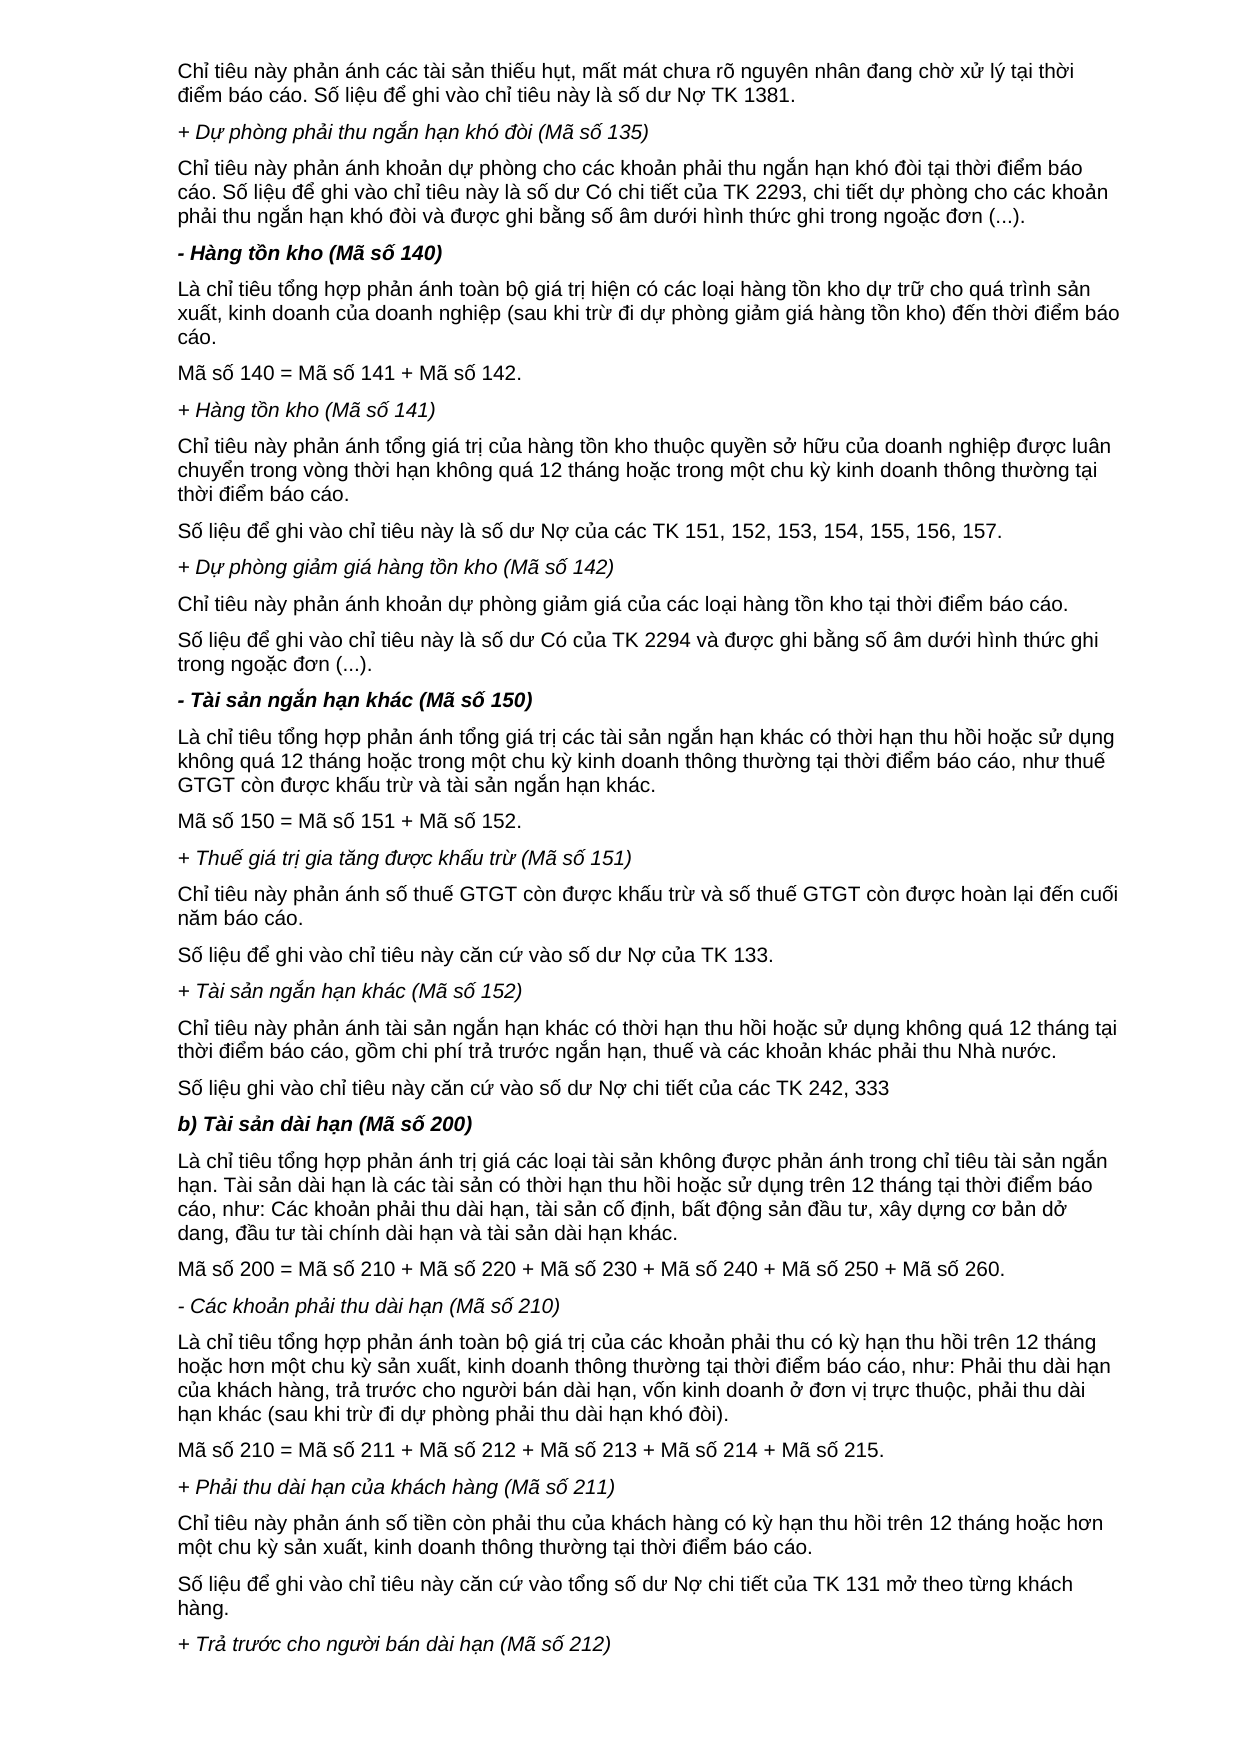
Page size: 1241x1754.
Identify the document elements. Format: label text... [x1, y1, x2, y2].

text - Tài sản ngắn hạn khác (Mã số 150) [177, 688, 1122, 712]
text Là chỉ tiêu tổng hợp phản ánh trị giá các loại tài sản không được phản ánh trong chỉ tiêu tài sản ngắn hạn. Tài sản dài hạn là các tài sản có thời hạn thu hồi hoặc sử dụng trên 12 tháng tại thời điểm báo cáo, như: Các khoản phải thu dài hạn, tài sản cố định, bất động sản đầu tư, xây dựng cơ bản dở dang, đầu tư tài chính dài hạn và tài sản dài hạn khác. [177, 1149, 1122, 1244]
text Số liệu ghi vào chỉ tiêu này căn cứ vào số dư Nợ chi tiết của các TK 242, 333 [177, 1076, 1122, 1100]
text Mã số 150 = Mã số 151 + Mã số 152. [177, 809, 1122, 833]
text + Trả trước cho người bán dài hạn (Mã số 212) [177, 1632, 1122, 1656]
text Số liệu để ghi vào chỉ tiêu này là số dư Nợ của các TK 151, 152, 153, 154, 155, 156, 157. [177, 518, 1122, 542]
text Chỉ tiêu này phản ánh khoản dự phòng giảm giá của các loại hàng tồn kho tại thời điểm báo cáo. [177, 591, 1122, 615]
text - Các khoản phải thu dài hạn (Mã số 210) [177, 1293, 1122, 1317]
text Chỉ tiêu này phản ánh tổng giá trị của hàng tồn kho thuộc quyền sở hữu của doanh nghiệp được luân chuyển trong vòng thời hạn không quá 12 tháng hoặc trong một chu kỳ kinh doanh thông thường tại thời điểm báo cáo. [177, 434, 1122, 506]
text Mã số 200 = Mã số 210 + Mã số 220 + Mã số 230 + Mã số 240 + Mã số 250 + Mã số 260. [177, 1257, 1122, 1281]
text Là chỉ tiêu tổng hợp phản ánh toàn bộ giá trị hiện có các loại hàng tồn kho dự trữ cho quá trình sản xuất, kinh doanh của doanh nghiệp (sau khi trừ đi dự phòng giảm giá hàng tồn kho) đến thời điểm báo cáo. [177, 277, 1122, 349]
text + Dự phòng phải thu ngắn hạn khó đòi (Mã số 135) [177, 119, 1122, 143]
text Số liệu để ghi vào chỉ tiêu này là số dư Có của TK 2294 và được ghi bằng số âm dưới hình thức ghi trong ngoặc đơn (...). [177, 628, 1122, 676]
text Mã số 210 = Mã số 211 + Mã số 212 + Mã số 213 + Mã số 214 + Mã số 215. [177, 1438, 1122, 1462]
text b) Tài sản dài hạn (Mã số 200) [177, 1112, 1122, 1136]
text Số liệu để ghi vào chỉ tiêu này căn cứ vào tổng số dư Nợ chi tiết của TK 131 mở theo từng khách hàng. [177, 1572, 1122, 1619]
text Chỉ tiêu này phản ánh khoản dự phòng cho các khoản phải thu ngắn hạn khó đòi tại thời điểm báo cáo. Số liệu để ghi vào chỉ tiêu này là số dư Có chi tiết của TK 2293, chi tiết dự phòng cho các khoản phải thu ngắn hạn khó đòi và được ghi bằng số âm dưới hình thức ghi trong ngoặc đơn (...). [177, 156, 1122, 228]
text Số liệu để ghi vào chỉ tiêu này căn cứ vào số dư Nợ của TK 133. [177, 942, 1122, 966]
text - Hàng tồn kho (Mã số 140) [177, 240, 1122, 264]
text + Dự phòng giảm giá hàng tồn kho (Mã số 142) [177, 555, 1122, 579]
text + Phải thu dài hạn của khách hàng (Mã số 211) [177, 1475, 1122, 1499]
text Mã số 140 = Mã số 141 + Mã số 142. [177, 361, 1122, 385]
text Là chỉ tiêu tổng hợp phản ánh toàn bộ giá trị của các khoản phải thu có kỳ hạn thu hồi trên 12 tháng hoặc hơn một chu kỳ sản xuất, kinh doanh thông thường tại thời điểm báo cáo, như: Phải thu dài hạn của khách hàng, trả trước cho người bán dài hạn, vốn kinh doanh ở đơn vị trực thuộc, phải thu dài hạn khác (sau khi trừ đi dự phòng phải thu dài hạn khó đòi). [177, 1330, 1122, 1426]
text Là chỉ tiêu tổng hợp phản ánh tổng giá trị các tài sản ngắn hạn khác có thời hạn thu hồi hoặc sử dụng không quá 12 tháng hoặc trong một chu kỳ kinh doanh thông thường tại thời điểm báo cáo, như thuế GTGT còn được khấu trừ và tài sản ngắn hạn khác. [177, 725, 1122, 797]
text + Hàng tồn kho (Mã số 141) [177, 398, 1122, 422]
text + Thuế giá trị gia tăng được khấu trừ (Mã số 151) [177, 846, 1122, 869]
text Chỉ tiêu này phản ánh số tiền còn phải thu của khách hàng có kỳ hạn thu hồi trên 12 tháng hoặc hơn một chu kỳ sản xuất, kinh doanh thông thường tại thời điểm báo cáo. [177, 1511, 1122, 1559]
text Chỉ tiêu này phản ánh tài sản ngắn hạn khác có thời hạn thu hồi hoặc sử dụng không quá 12 tháng tại thời điểm báo cáo, gồm chi phí trả trước ngắn hạn, thuế và các khoản khác phải thu Nhà nước. [177, 1015, 1122, 1063]
text + Tài sản ngắn hạn khác (Mã số 152) [177, 979, 1122, 1003]
text Chỉ tiêu này phản ánh số thuế GTGT còn được khấu trừ và số thuế GTGT còn được hoàn lại đến cuối năm báo cáo. [177, 882, 1122, 930]
text Chỉ tiêu này phản ánh các tài sản thiếu hụt, mất mát chưa rõ nguyên nhân đang chờ xử lý tại thời điểm báo cáo. Số liệu để ghi vào chỉ tiêu này là số dư Nợ TK 1381. [177, 59, 1122, 107]
